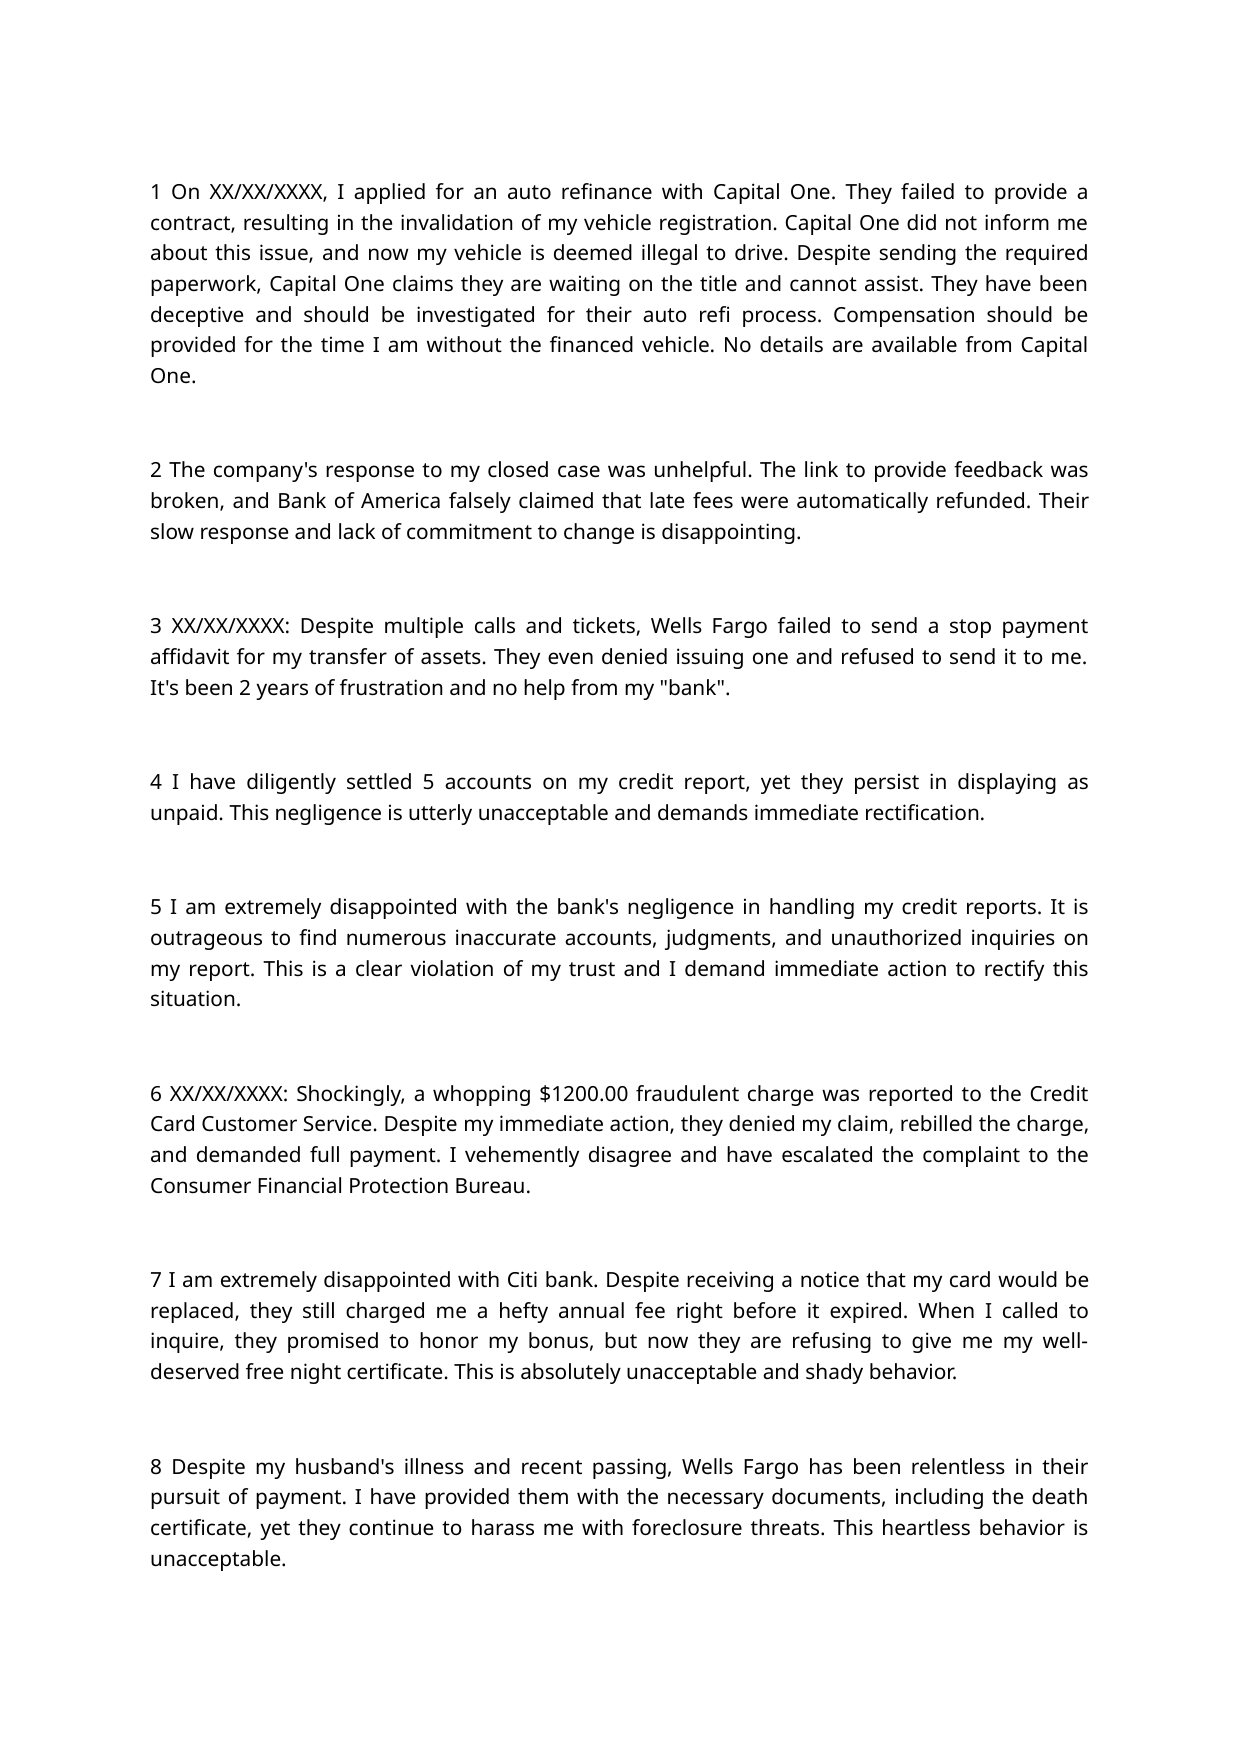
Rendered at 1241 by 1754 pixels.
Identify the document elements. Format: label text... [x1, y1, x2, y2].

text 6 XX/XX/XXXX: Shockingly, a whopping $1200.00 fraudulent charge was reported to the Credit Card Customer Service. Despite my immediate action, they denied my claim, rebilled the charge, and demanded full payment. I vehemently disagree and have escalated the complaint to the Consumer Financial Protection Bureau. [150, 1079, 1090, 1199]
text 4 I have diligently settled 5 accounts on my credit report, yet they persist in displaying as unpaid. This negligence is utterly unacceptable and demands immediate rectification. [150, 767, 1090, 826]
text 8 Despite my husband's illness and recent passing, Wells Fargo has been relentless in their pursuit of payment. I have provided them with the necessary documents, including the death certificate, yet they continue to harass me with foreclosure threats. This heartless behavior is unacceptable. [150, 1452, 1090, 1572]
text 5 I am extremely disappointed with the bank's negligence in handling my credit reports. It is outrageous to find numerous inaccurate accounts, judgments, and unauthorized inquiries on my report. This is a clear violation of my trust and I demand immediate action to rectify this situation. [150, 892, 1090, 1013]
text 1 On XX/XX/XXXX, I applied for an auto refinance with Capital One. They failed to provide a contract, resulting in the invalidation of my vehicle registration. Capital One did not inform me about this issue, and now my vehicle is deemed illegal to drive. Despite sending the required paperwork, Capital One claims they are waiting on the title and cannot assist. They have been deceptive and should be investigated for their auto refi process. Compensation should be provided for the time I am without the financed vehicle. No details are available from Capital One. [150, 177, 1090, 389]
text 7 I am extremely disappointed with Citi bank. Despite receiving a notice that my card would be replaced, they still charged me a hefty annual fee right before it expired. When I called to inquire, they promised to honor my bonus, but now they are refusing to give me my well-deserved free night certificate. This is absolutely unacceptable and shady behavior. [150, 1265, 1090, 1386]
text 3 XX/XX/XXXX: Despite multiple calls and tickets, Wells Fargo failed to send a stop payment affidavit for my transfer of assets. They even denied issuing one and refused to send it to me. It's been 2 years of frustration and no help from my "bank". [150, 611, 1090, 701]
text 2 The company's response to my closed case was unhelpful. The link to provide feedback was broken, and Bank of America falsely claimed that late fees were automatically refunded. Their slow response and lack of commitment to change is disappointing. [150, 456, 1090, 545]
